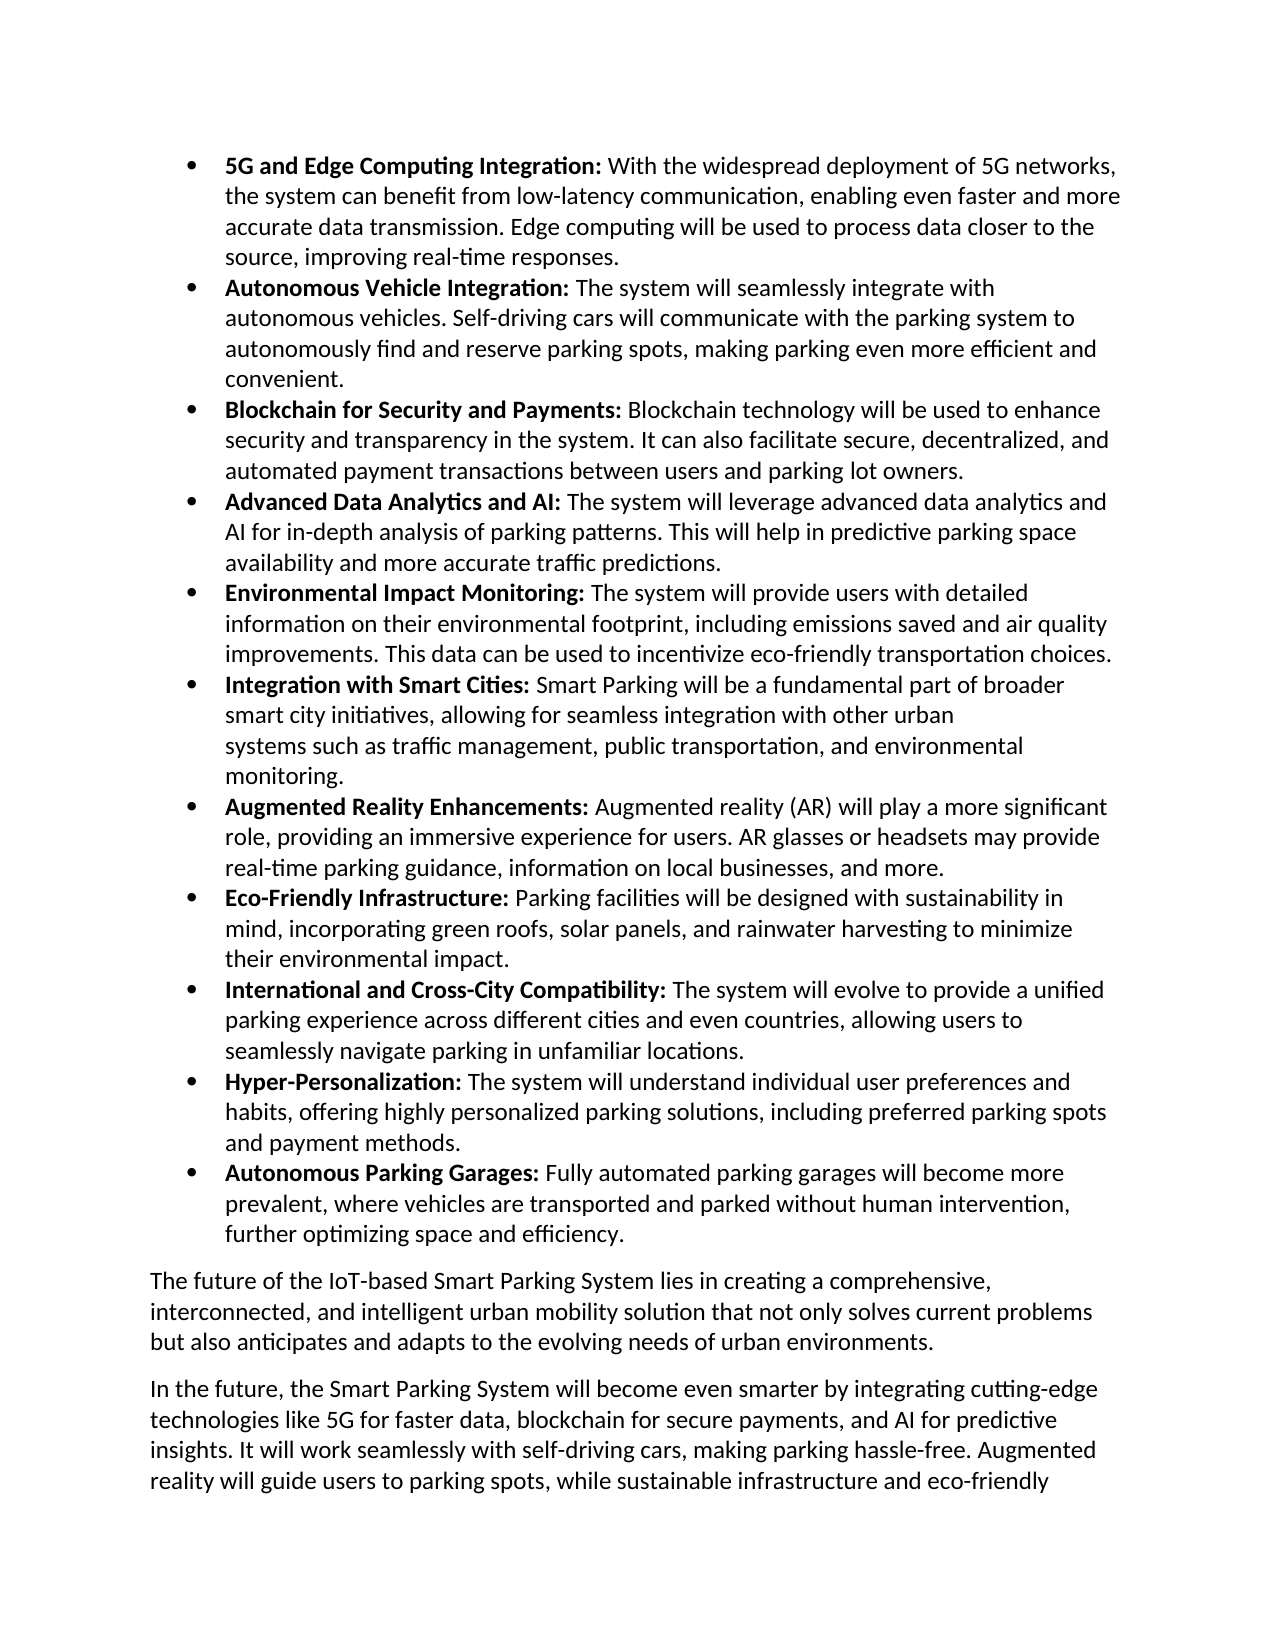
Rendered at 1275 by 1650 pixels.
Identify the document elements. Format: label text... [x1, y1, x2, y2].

list International and Cross-City Compatibility: The system will evolve to provide a unified parking experience across different cities and even countries, allowing users to seamlessly navigate parking in unfamiliar locations. [187, 974, 1125, 1066]
list Advanced Data Analytics and AI: The system will leverage advanced data analytics and AI for in-depth analysis of parking patterns. This will help in predictive parking space availability and more accurate traffic predictions. [187, 486, 1125, 577]
list Eco-Friendly Infrastructure: Parking facilities will be designed with sustainability in mind, incorporating green roofs, solar panels, and rainwater harvesting to minimize their environmental impact. [187, 882, 1125, 974]
list Blockchain for Security and Payments: Blockchain technology will be used to enhance security and transparency in the system. It can also facilitate secure, decentralized, and automated payment transactions between users and parking lot owners. [187, 394, 1125, 486]
list Augmented Reality Enhancements: Augmented reality (AR) will play a more significant role, providing an immersive experience for users. AR glasses or headsets may provide real-time parking guidance, information on local businesses, and more. [187, 791, 1125, 882]
list Autonomous Vehicle Integration: The system will seamlessly integrate with autonomous vehicles. Self-driving cars will communicate with the parking system to autonomously find and reserve parking spots, making parking even more efficient and convenient. [187, 272, 1125, 394]
list Integration with Smart Cities: Smart Parking will be a fundamental part of broader smart city initiatives, allowing for seamless integration with other urban systems such as traffic management, public transportation, and environmental monitoring. [187, 669, 1125, 791]
list Hyper-Personalization: The system will understand individual user preferences and habits, offering highly personalized parking solutions, including preferred parking spots and payment methods. [187, 1066, 1125, 1157]
list Autonomous Parking Garages: Fully automated parking garages will become more prevalent, where vehicles are transported and parked without human intervention, further optimizing space and efficiency. [187, 1157, 1125, 1249]
list 5G and Edge Computing Integration: With the widespread deployment of 5G networks, the system can benefit from low-latency communication, enabling even faster and more accurate data transmission. Edge computing will be used to process data closer to the source, improving real-time responses. [187, 150, 1125, 272]
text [150, 1374, 1125, 1496]
text The future of the IoT-based Smart Parking System lies in creating a comprehensive, interconnected, and intelligent urban mobility solution that not only solves current problems but also anticipates and adapts to the evolving needs of urban environments. [150, 1265, 1125, 1357]
list Environmental Impact Monitoring: The system will provide users with detailed information on their environmental footprint, including emissions saved and air quality improvements. This data can be used to incentivize eco-friendly transportation choices. [187, 577, 1125, 669]
